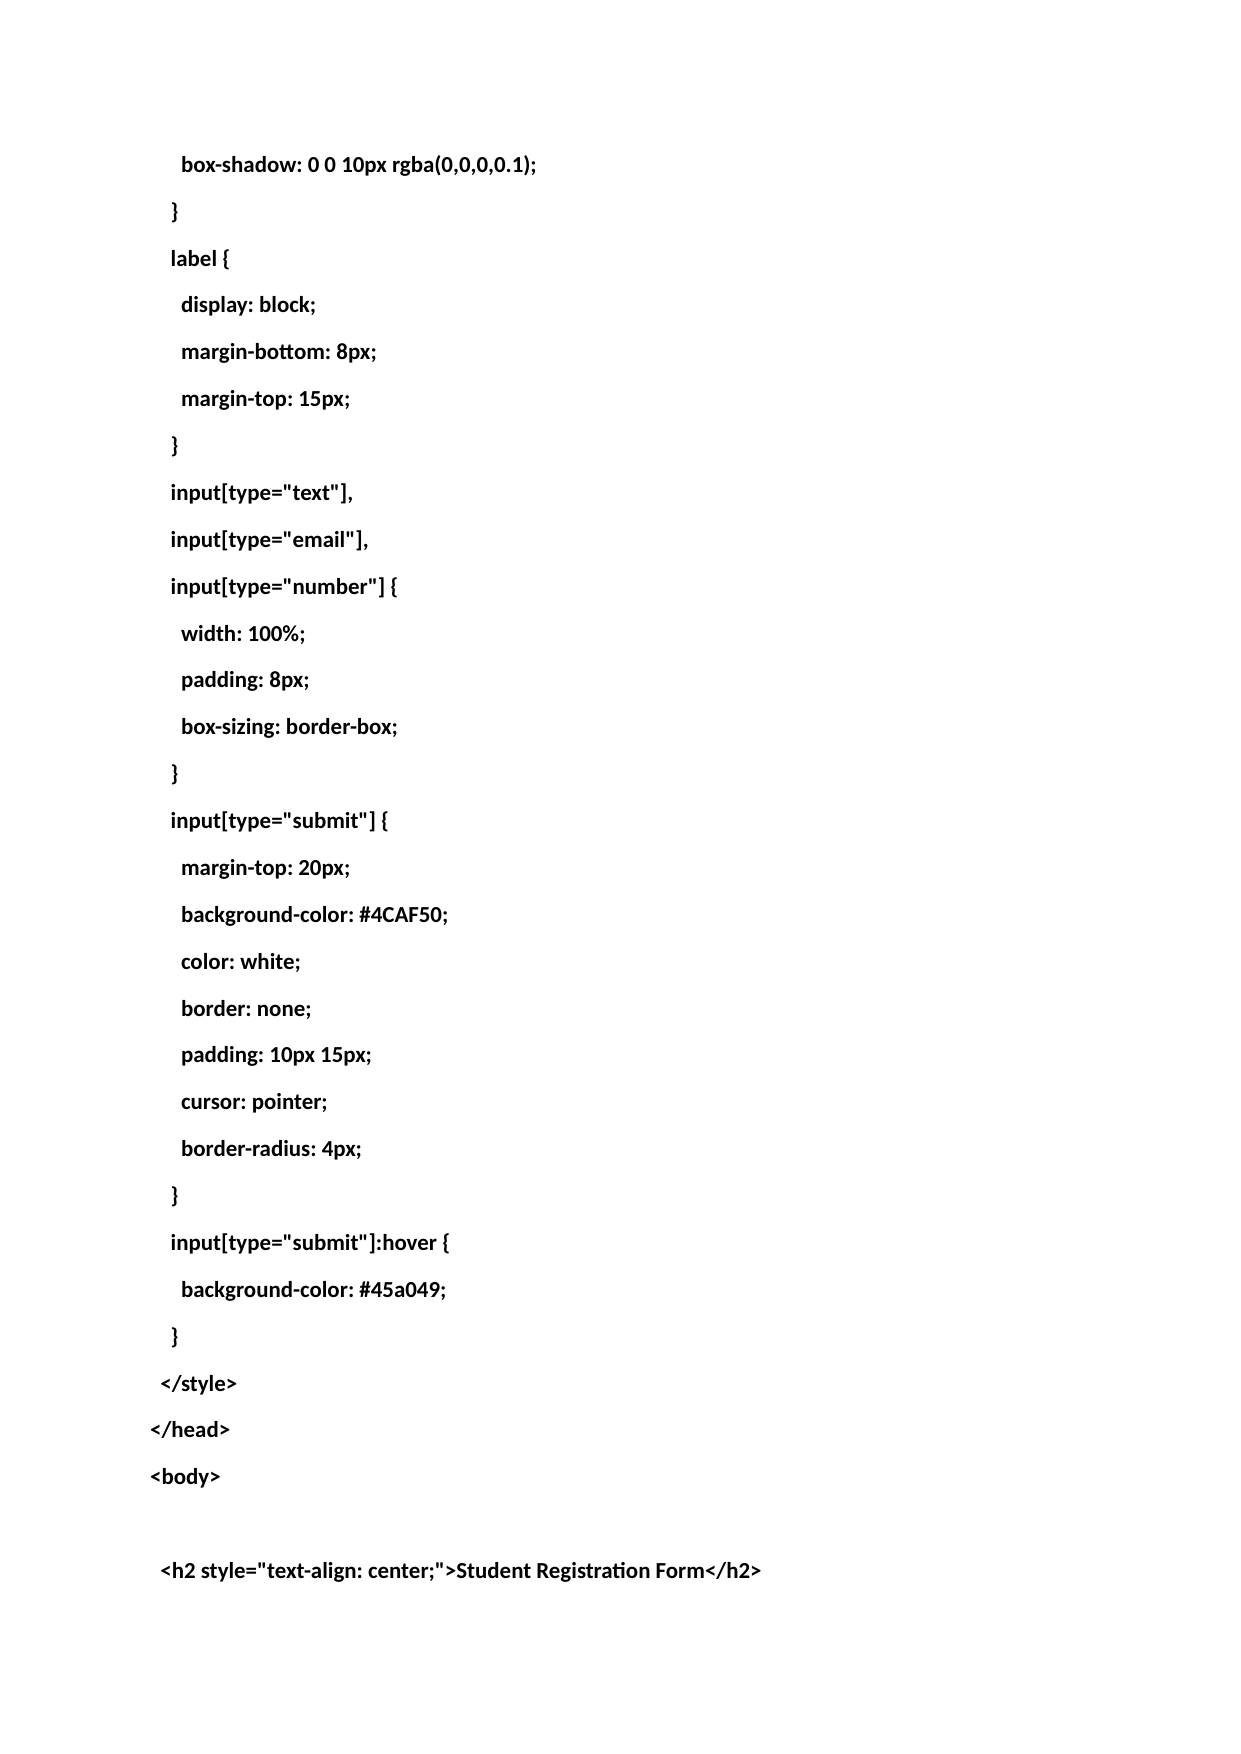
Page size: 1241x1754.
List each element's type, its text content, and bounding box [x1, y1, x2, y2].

text background-color: #4CAF50; [150, 900, 1090, 928]
text label { [150, 244, 1090, 272]
text input[type="email"], [150, 525, 1090, 553]
text display: block; [150, 291, 1090, 319]
text width: 100%; [150, 619, 1090, 647]
text input[type="submit"]:hover { [150, 1228, 1090, 1256]
text margin-top: 15px; [150, 384, 1090, 412]
text } [150, 1322, 1090, 1350]
text margin-bottom: 8px; [150, 337, 1090, 366]
text padding: 8px; [150, 666, 1090, 694]
text input[type="text"], [150, 478, 1090, 506]
text color: white; [150, 947, 1090, 975]
text <body> [150, 1462, 1090, 1491]
text border: none; [150, 994, 1090, 1022]
text <h2 style="text-align: center;">Student Registration Form</h2> [150, 1556, 1090, 1584]
text input[type="number"] { [150, 572, 1090, 600]
text </style> [150, 1369, 1090, 1397]
text } [150, 197, 1090, 225]
text margin-top: 20px; [150, 853, 1090, 881]
text box-sizing: border-box; [150, 712, 1090, 741]
text } [150, 431, 1090, 459]
text cursor: pointer; [150, 1087, 1090, 1116]
text } [150, 759, 1090, 787]
text input[type="submit"] { [150, 806, 1090, 834]
text box-shadow: 0 0 10px rgba(0,0,0,0.1); [150, 150, 1090, 178]
text background-color: #45a049; [150, 1275, 1090, 1303]
text </head> [150, 1416, 1090, 1444]
text border-radius: 4px; [150, 1134, 1090, 1162]
text } [150, 1181, 1090, 1209]
text padding: 10px 15px; [150, 1041, 1090, 1069]
